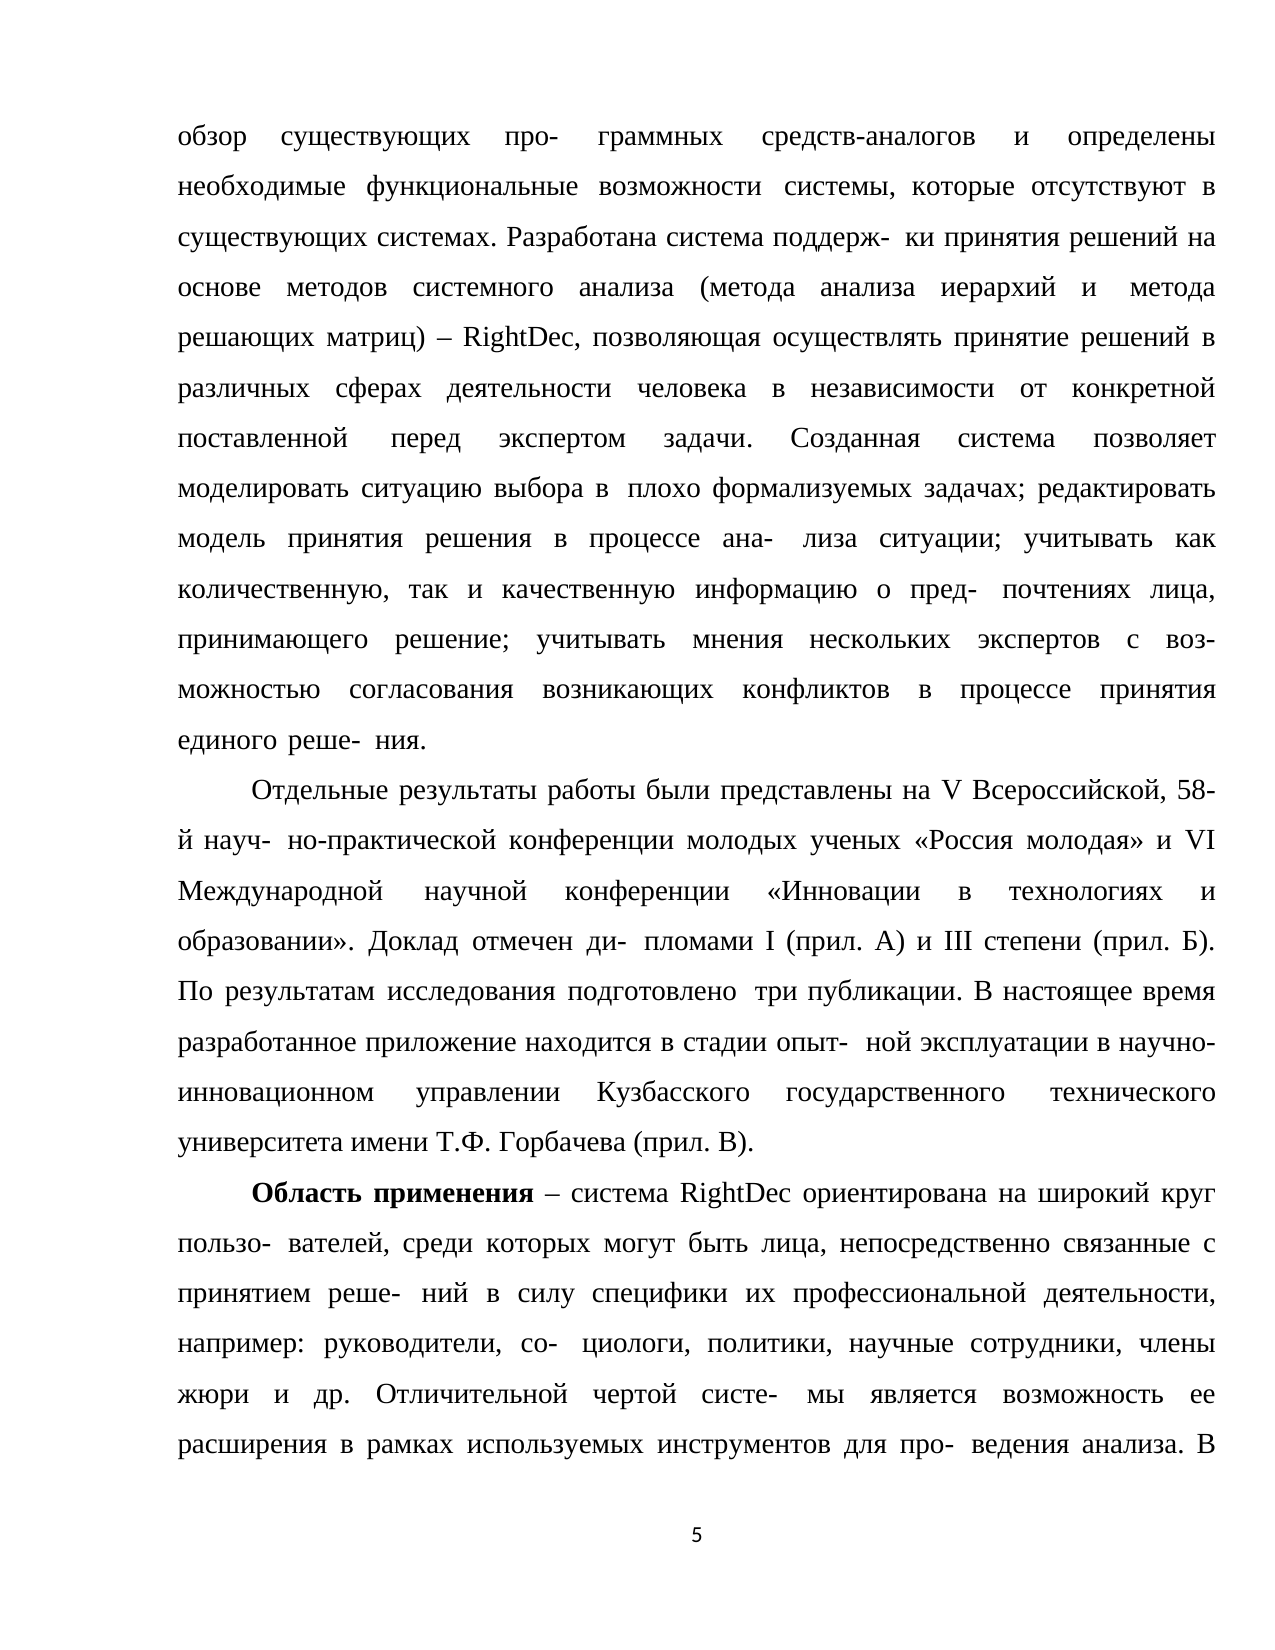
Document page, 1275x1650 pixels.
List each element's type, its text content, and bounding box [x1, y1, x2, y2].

text Отдельные результаты работы были представлены на V Всероссийской, 58-й науч- но-практической конференции молодых ученых «Россия молодая» и VI Международной научной конференции «Инновации в технологиях и образовании». Доклад отмечен ди- пломами I (прил. А) и III степени (прил. Б). По результатам исследования подготовлено три публикации. В настоящее время разработанное приложение находится в стадии опыт- ной эксплуатации в научно-инновационном управлении Кузбасского государственного технического университета имени Т.Ф. Горбачева (прил. В). [177, 772, 1216, 1158]
